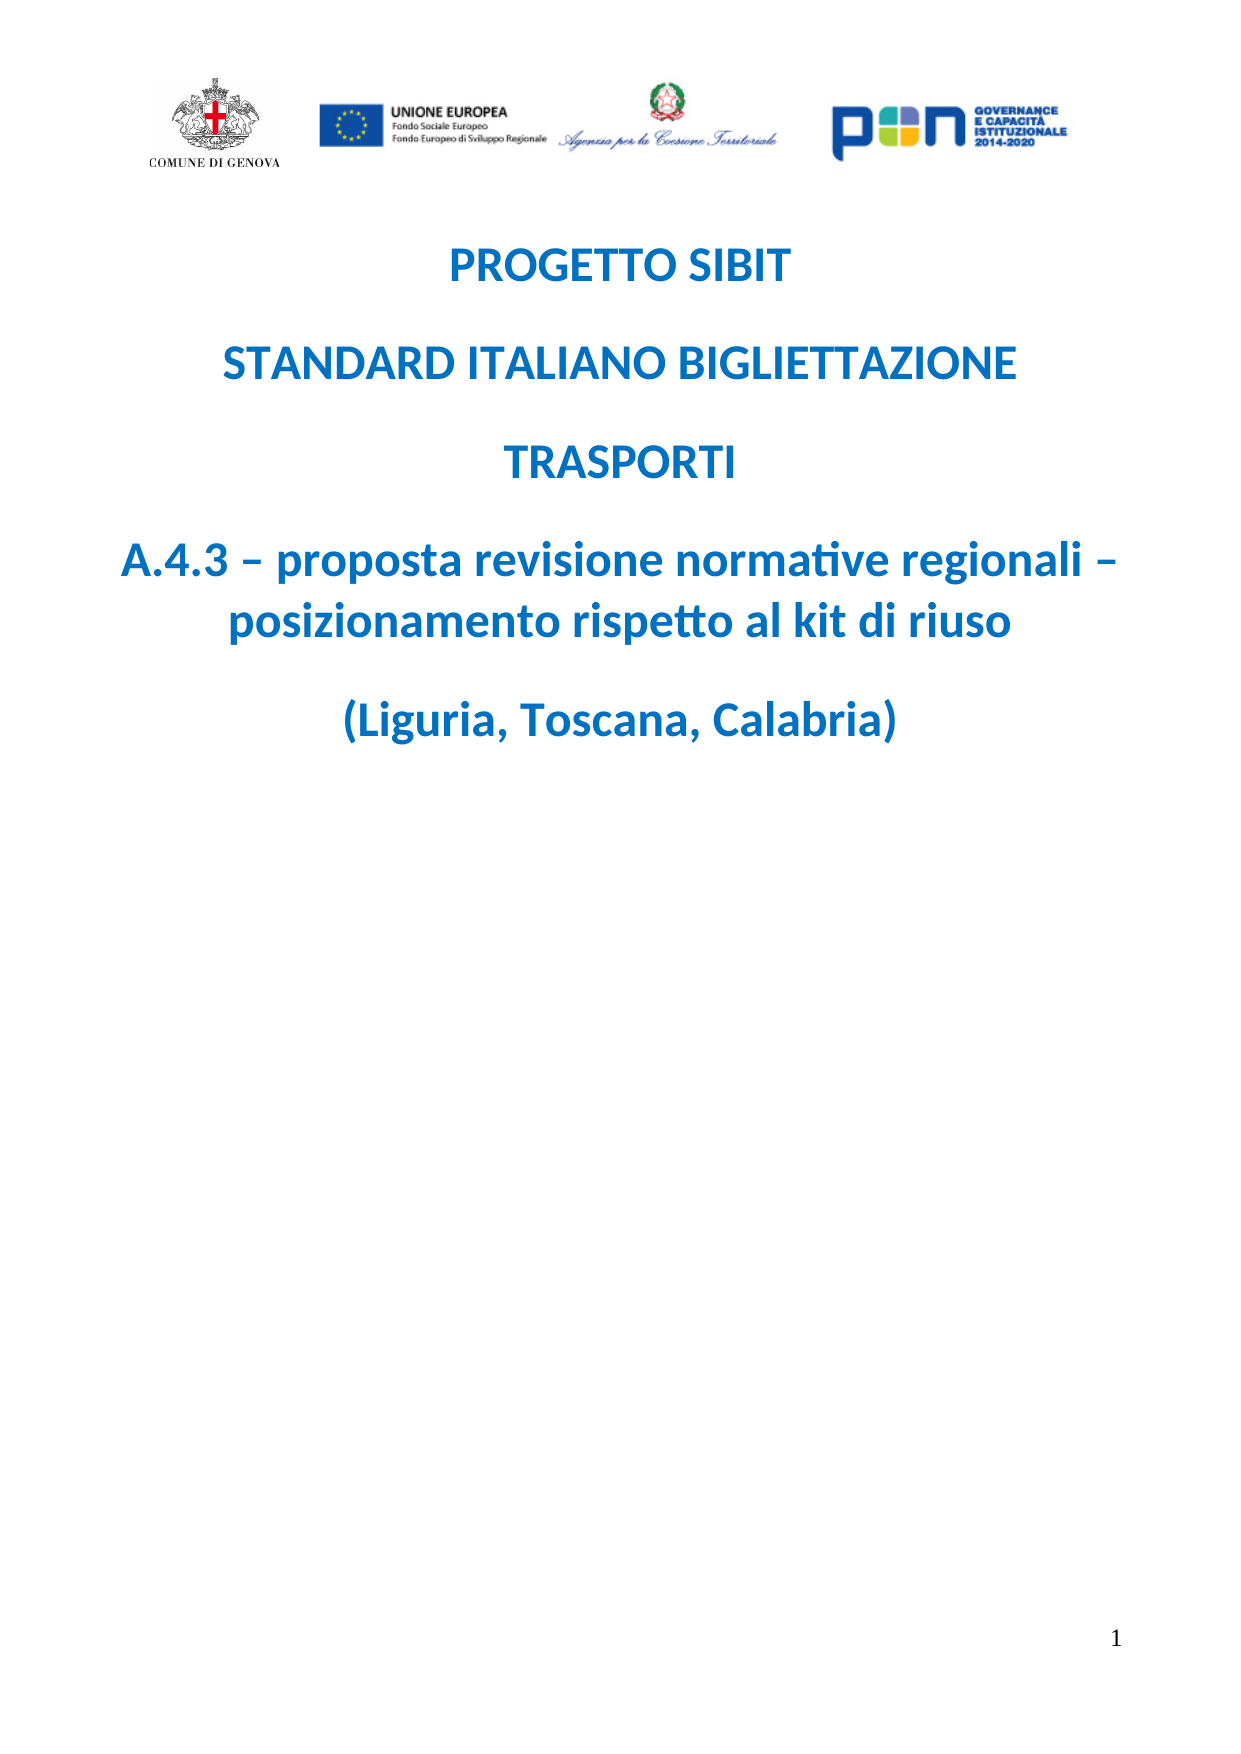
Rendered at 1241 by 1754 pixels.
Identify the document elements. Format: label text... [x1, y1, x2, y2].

picture [149, 73, 1091, 167]
text TRASPORTI [118, 430, 1122, 491]
text A.4.3 – proposta revisione normative regionali – posizionamento rispetto al kit di riuso [118, 528, 1122, 650]
text PROGETTO SIBIT [118, 233, 1122, 294]
text STANDARD ITALIANO BIGLIETTAZIONE [118, 331, 1122, 392]
text (Liguria, Toscana, Calabria) [118, 688, 1122, 749]
